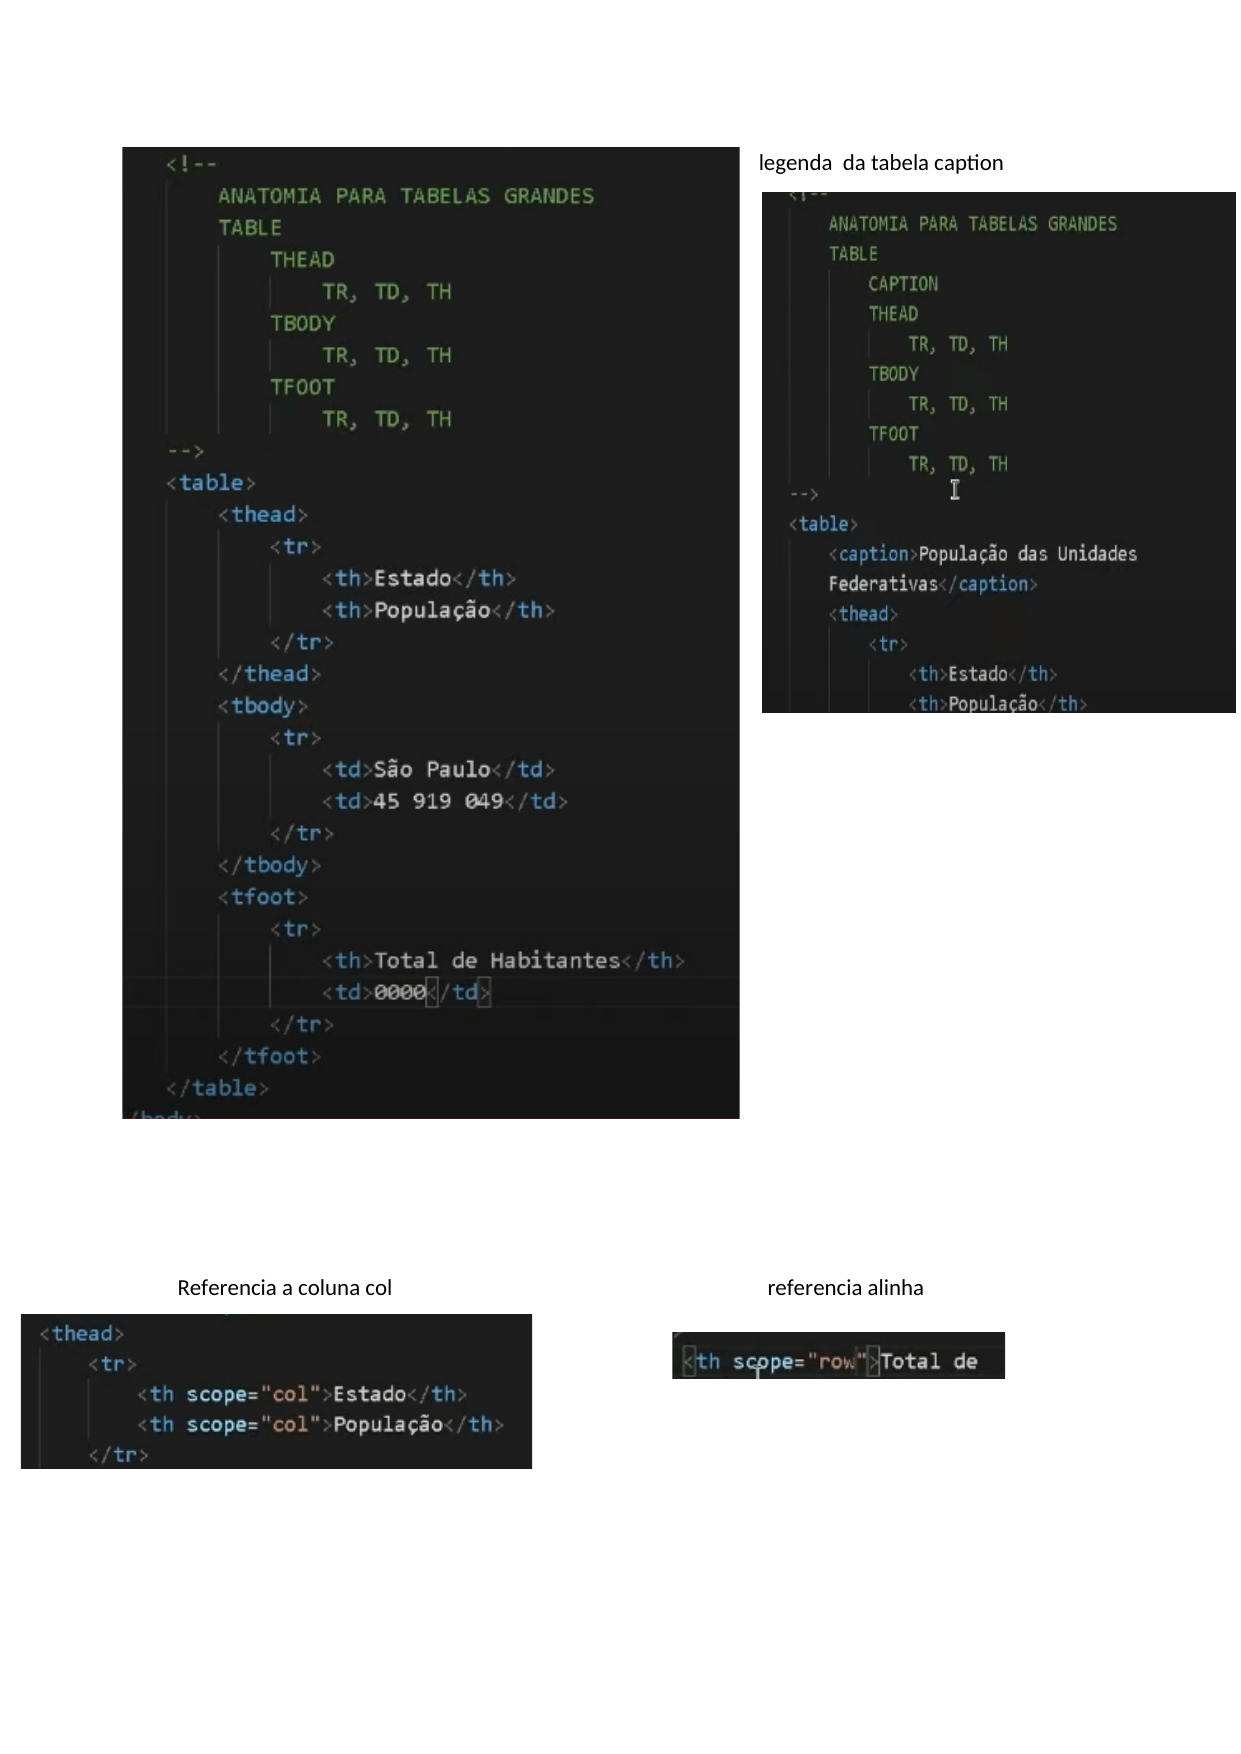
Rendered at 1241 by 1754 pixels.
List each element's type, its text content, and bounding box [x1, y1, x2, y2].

picture [121, 147, 740, 1116]
text Referencia a coluna col referencia alinha [177, 1273, 1063, 1301]
picture [670, 1332, 1006, 1379]
text legenda da tabela caption [740, 148, 1063, 176]
picture [761, 192, 1236, 712]
picture [19, 1314, 531, 1468]
